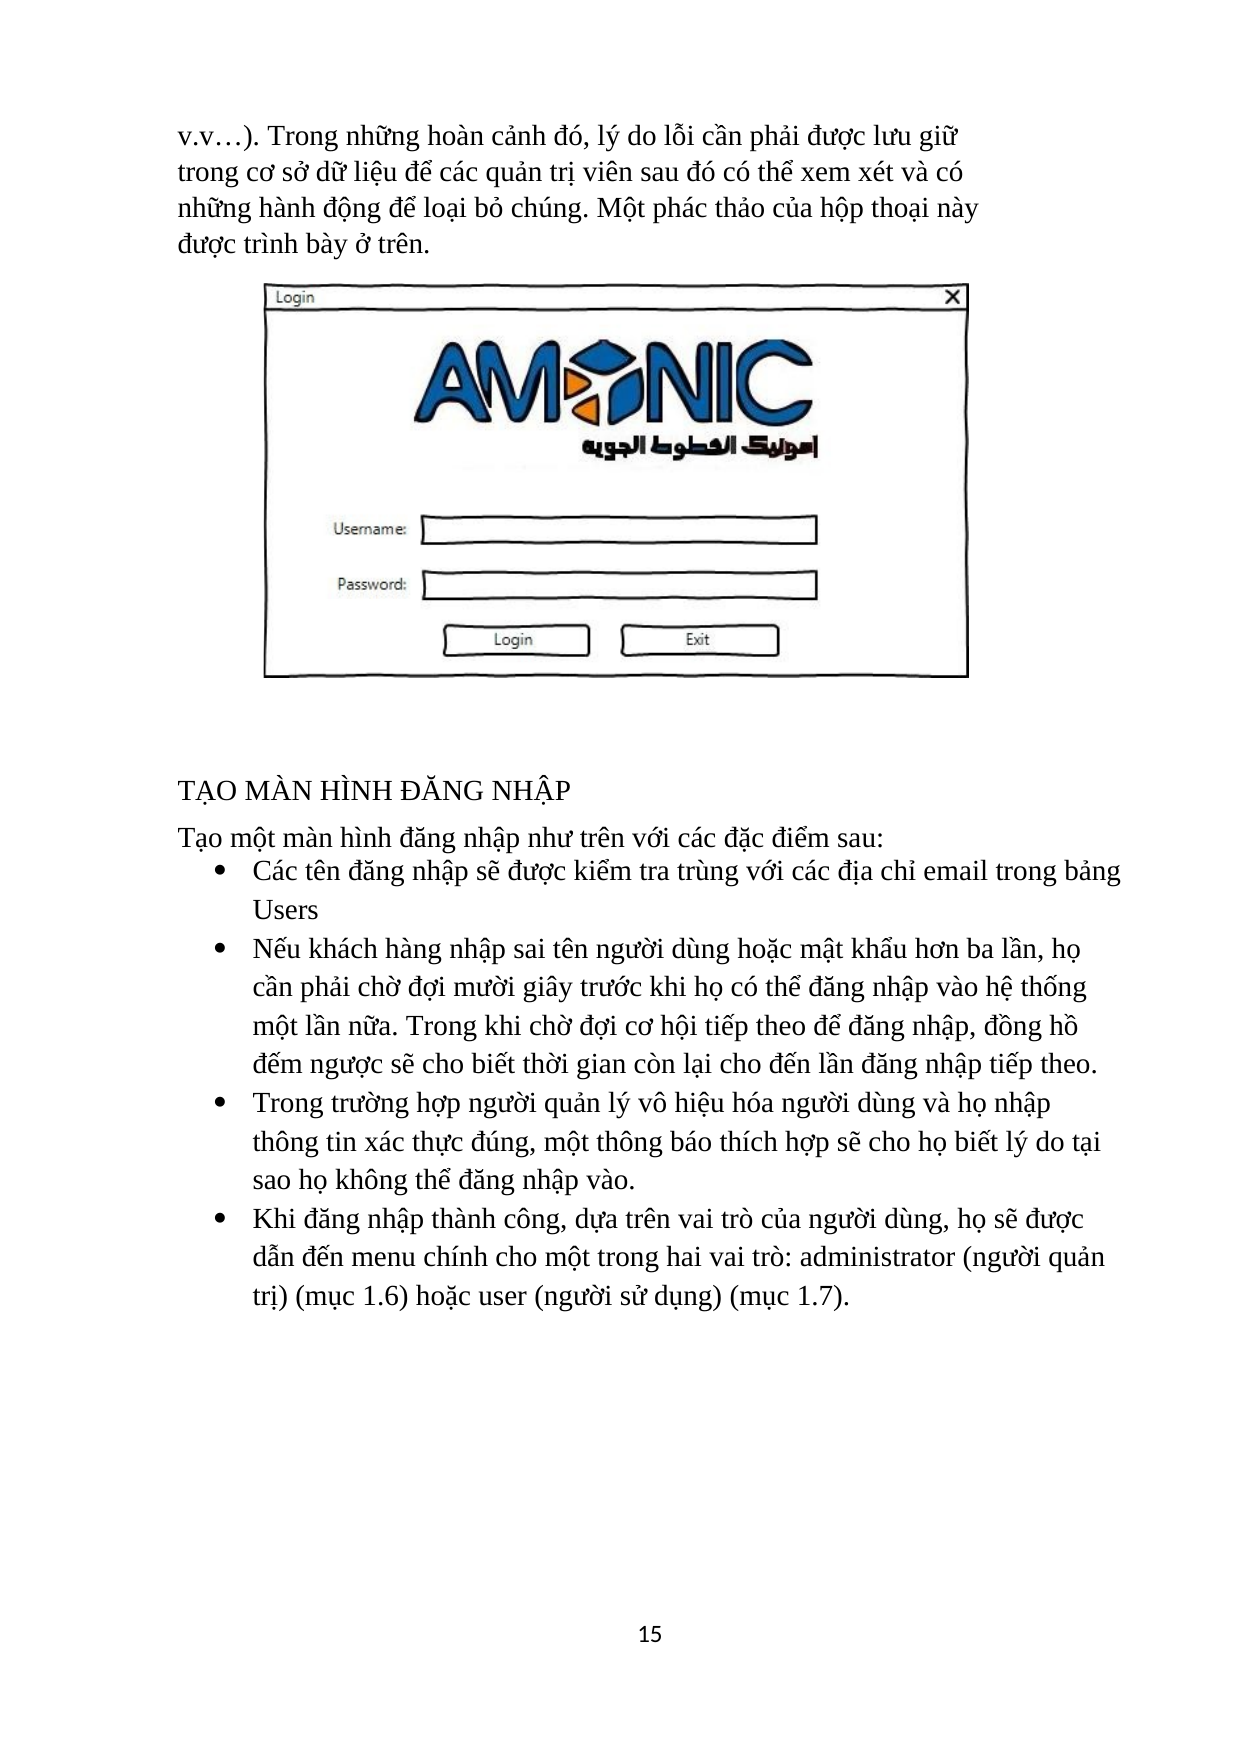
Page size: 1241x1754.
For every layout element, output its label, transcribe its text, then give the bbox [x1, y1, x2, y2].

list Khi đăng nhập thành công, dựa trên vai trò của người dùng, họ sẽ được dẫn đến menu chính cho một trong hai vai trò: administrator (người quản trị) (mục 1.6) hoặc user (người sử dụng) (mục 1.7). [215, 1201, 1122, 1311]
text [177, 118, 1024, 260]
picture [263, 283, 969, 678]
list Các tên đăng nhập sẽ được kiểm tra trùng với các địa chỉ email trong bảng Users [215, 853, 1122, 926]
list Nếu khách hàng nhập sai tên người dùng hoặc mật khẩu hơn ba lần, họ cần phải chờ đợi mười giây trước khi họ có thể đăng nhập vào hệ thống một lần nữa. Trong khi chờ đợi cơ hội tiếp theo để đăng nhập, đồng hồ đếm ngược sẽ cho biết thời gian còn lại cho đến lần đăng nhập tiếp theo. [215, 931, 1122, 1080]
list Trong trường hợp người quản lý vô hiệu hóa người dùng và họ nhập thông tin xác thực đúng, một thông báo thích hợp sẽ cho họ biết lý do tại sao họ không thể đăng nhập vào. [215, 1085, 1122, 1196]
subtitle TẠO MÀN HÌNH ĐĂNG NHẬP [177, 773, 1122, 806]
text Tạo một màn hình đăng nhập như trên với các đặc điểm sau: [177, 820, 1122, 853]
